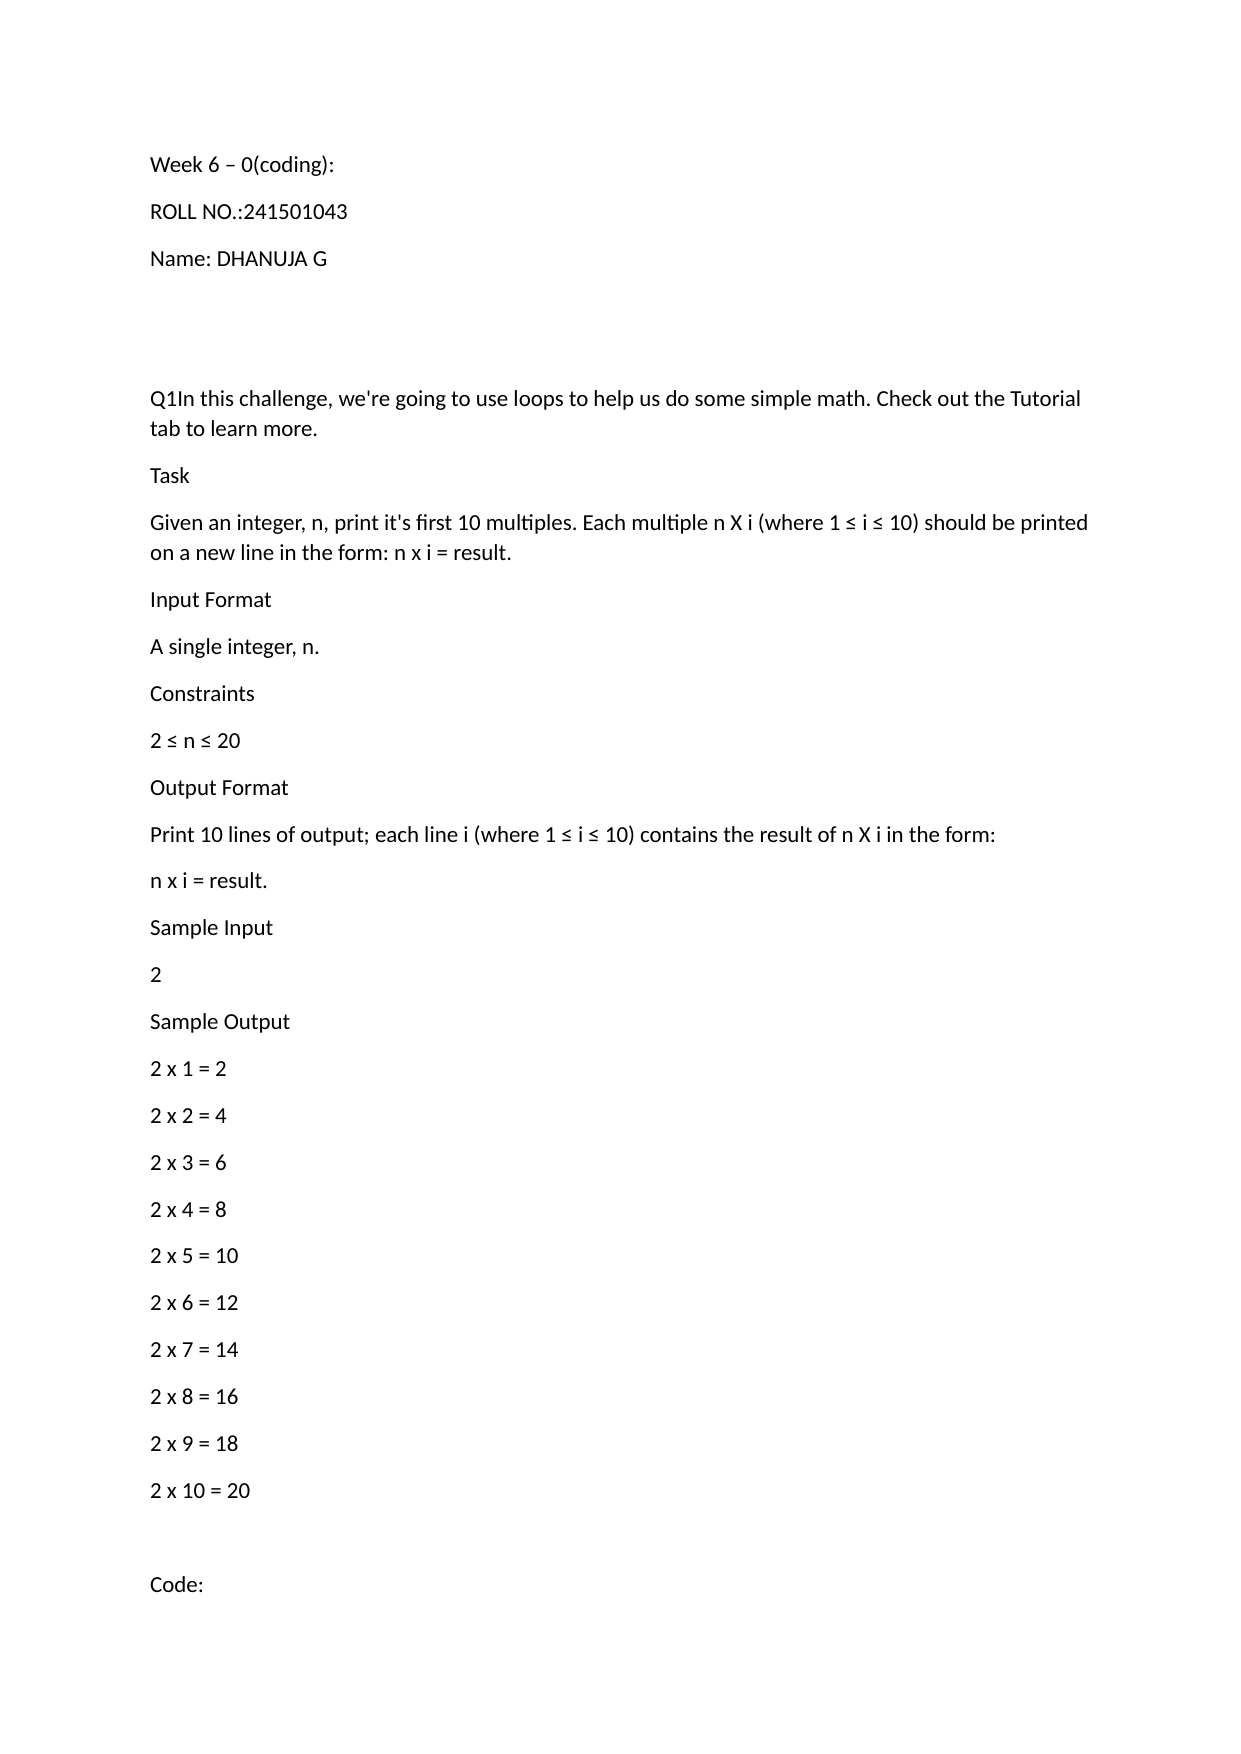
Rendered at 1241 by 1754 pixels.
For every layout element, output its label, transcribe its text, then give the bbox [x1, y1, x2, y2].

text A single integer, n. [150, 632, 1090, 660]
text 2 ≤ n ≤ 20 [150, 726, 1090, 754]
text Week 6 – 0(coding): [150, 150, 1090, 178]
text 2 x 6 = 12 [150, 1288, 1090, 1317]
text Task [150, 461, 1090, 489]
text 2 x 7 = 14 [150, 1335, 1090, 1363]
text ROLL NO.:241501043 [150, 197, 1090, 225]
text Name: DHANUJA G [150, 244, 1090, 272]
text 2 [150, 960, 1090, 988]
text 2 x 4 = 8 [150, 1195, 1090, 1223]
text Q1In this challenge, we're going to use loops to help us do some simple math. Check out the Tutorial tab to learn more. [150, 384, 1090, 443]
text 2 x 3 = 6 [150, 1148, 1090, 1176]
text Given an integer, n, print it's first 10 multiples. Each multiple n X i (where 1 ≤ i ≤ 10) should be printed on a new line in the form: n x i = result. [150, 508, 1090, 567]
text Code: [150, 1570, 1090, 1598]
text Output Format [150, 773, 1090, 801]
text Print 10 lines of output; each line i (where 1 ≤ i ≤ 10) contains the result of n X i in the form: [150, 820, 1090, 848]
text Constraints [150, 679, 1090, 707]
text Sample Output [150, 1007, 1090, 1035]
text 2 x 10 = 20 [150, 1476, 1090, 1504]
text 2 x 8 = 16 [150, 1382, 1090, 1410]
text Sample Input [150, 913, 1090, 942]
text 2 x 9 = 18 [150, 1429, 1090, 1457]
text Input Format [150, 585, 1090, 613]
text n x i = result. [150, 867, 1090, 895]
text 2 x 1 = 2 [150, 1054, 1090, 1082]
text 2 x 5 = 10 [150, 1242, 1090, 1270]
text 2 x 2 = 4 [150, 1101, 1090, 1129]
